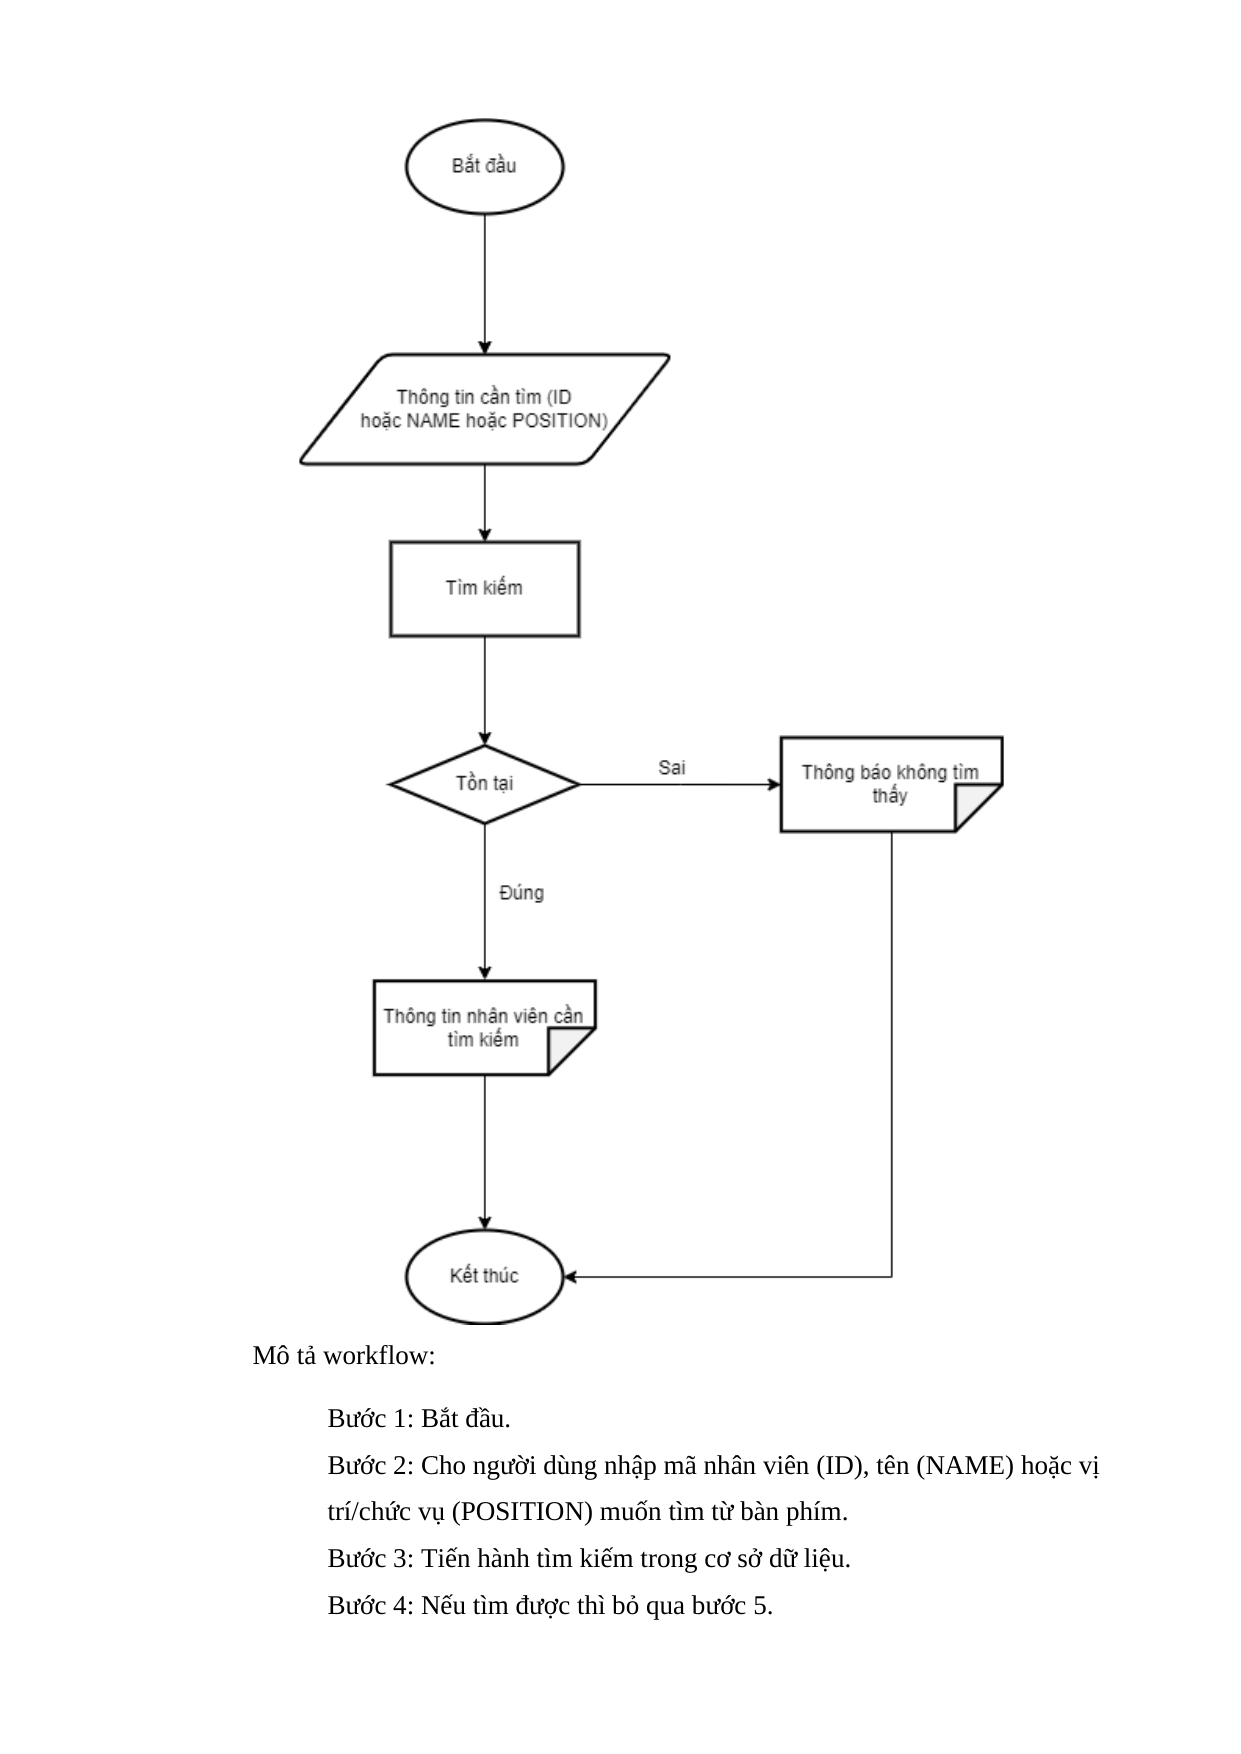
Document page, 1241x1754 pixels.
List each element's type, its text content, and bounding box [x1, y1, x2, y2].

text Bước 1: Bắt đầu. [177, 1402, 1122, 1433]
text Bước 3: Tiến hành tìm kiếm trong cơ sở dữ liệu. [252, 1542, 1122, 1573]
text Mô tả workflow: [177, 1339, 1122, 1370]
text Bước 4: Nếu tìm được thì bỏ qua bước 5. [252, 1589, 1122, 1620]
text Bước 2: Cho người dùng nhập mã nhân viên (ID), tên (NAME) hoặc vị trí/chức vụ (POSITION) muốn tìm từ bàn phím. [327, 1449, 1122, 1527]
picture [295, 118, 1004, 1325]
